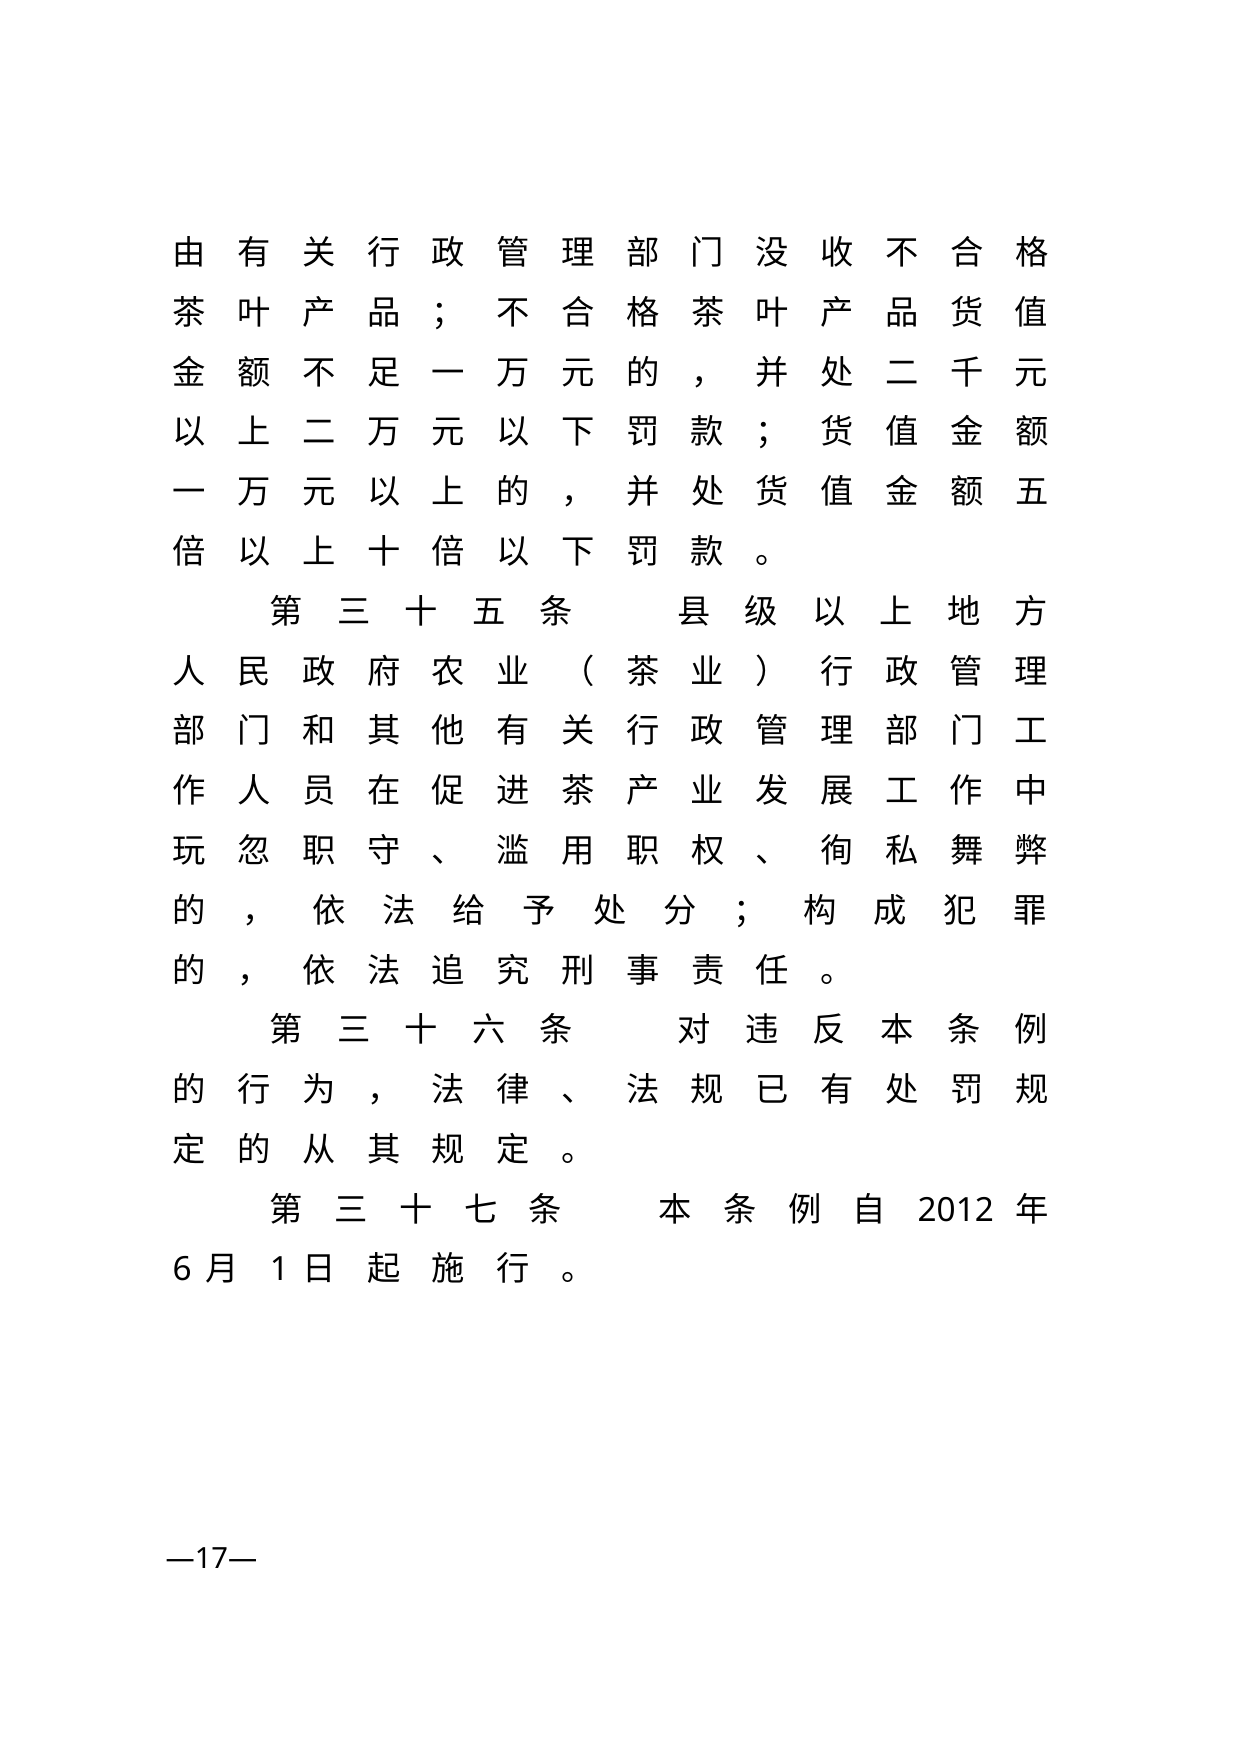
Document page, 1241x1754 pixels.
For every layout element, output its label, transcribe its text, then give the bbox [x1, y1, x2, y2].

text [172, 220, 1079, 579]
text 第三十五条 县级以上地方人民政府农业（茶业）行政管理部门和其他有关行政管理部门工作人员在促进茶产业发展工作中玩忽职守、滥用职权、徇私舞弊的，依法给予处分；构成犯罪的，依法追究刑事责任。 [172, 579, 1079, 997]
text 第三十六条 对违反本条例的行为，法律、法规已有处罚规定的从其规定。 [172, 997, 1079, 1177]
text 第三十七条 本条例自2012年6月1日起施行。 [172, 1177, 1079, 1296]
